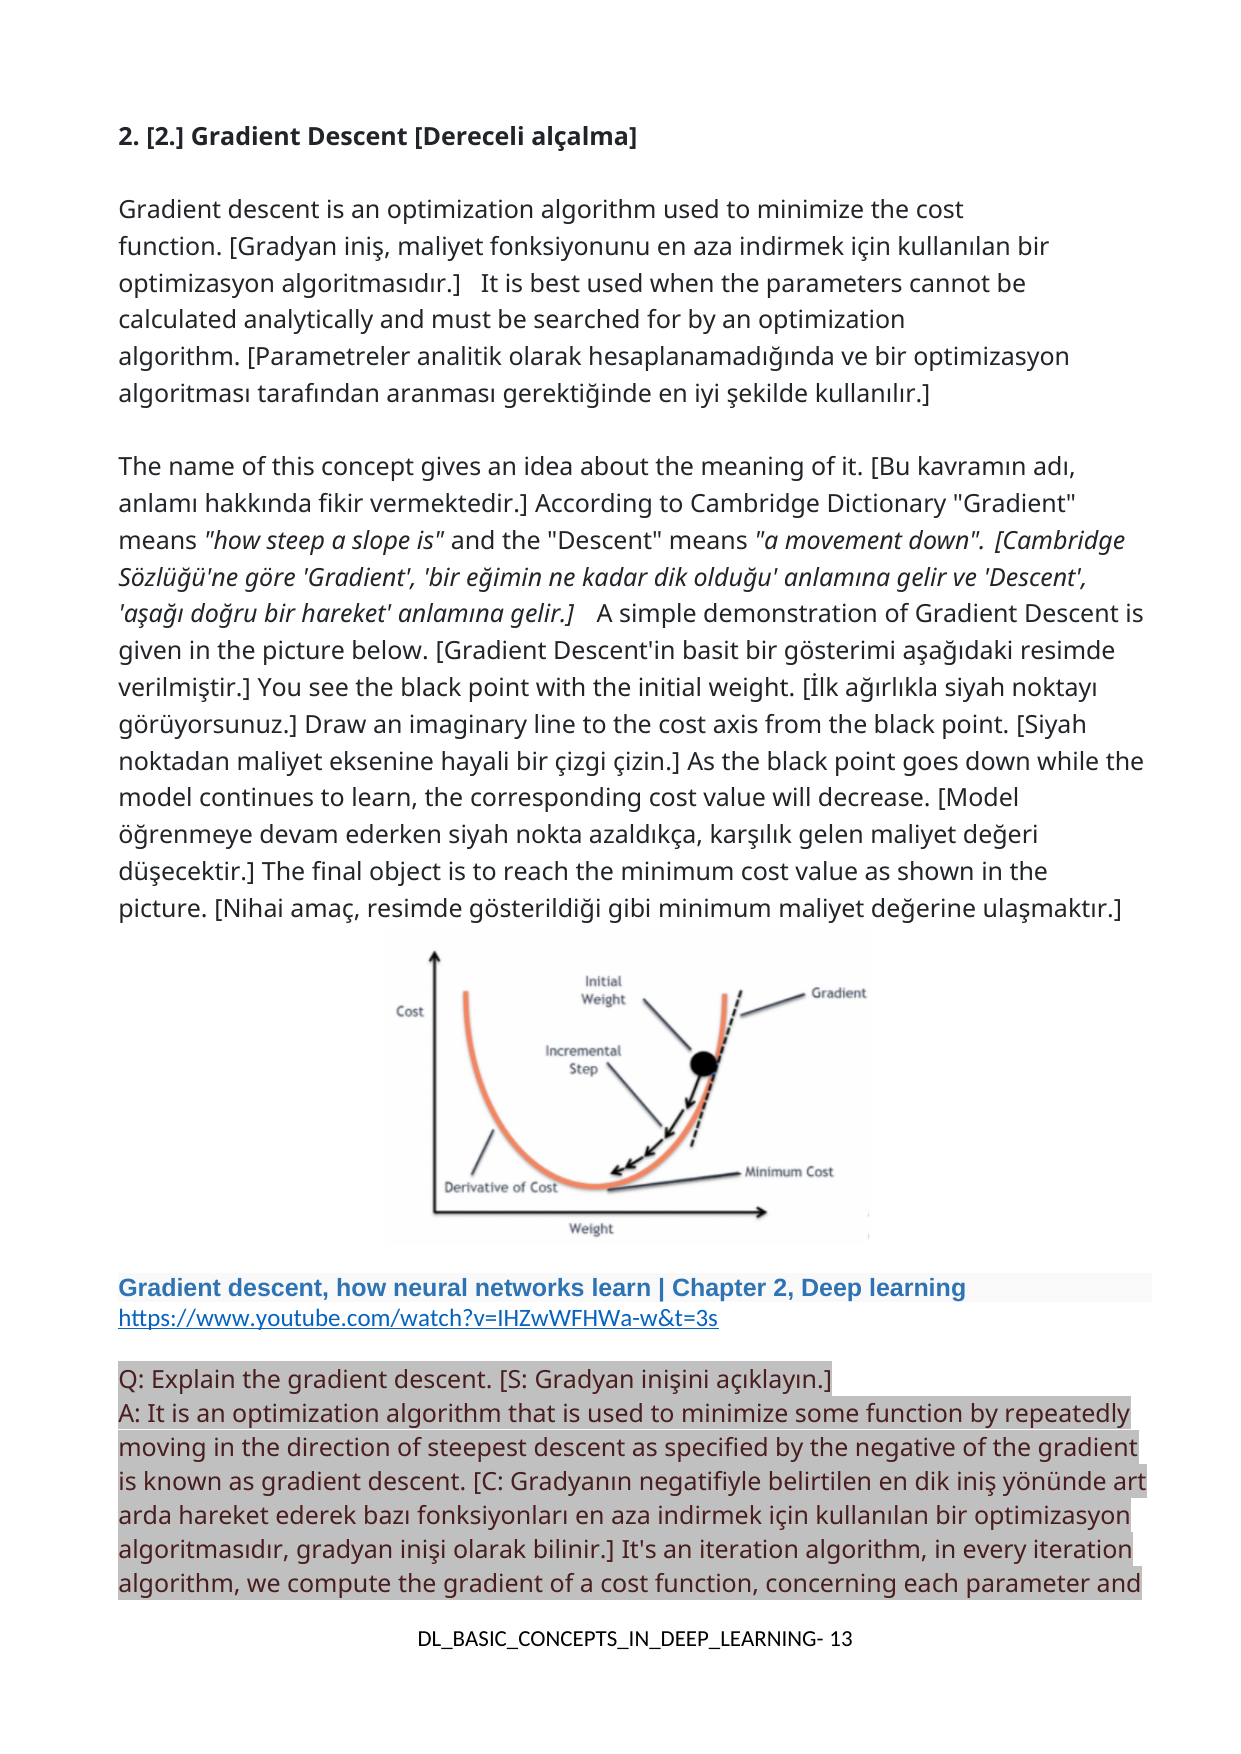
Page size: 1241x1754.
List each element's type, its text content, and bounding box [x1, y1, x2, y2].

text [118, 118, 1152, 924]
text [118, 1361, 1152, 1600]
subtitle Gradient descent, how neural networks learn | Chapter 2, Deep learning [118, 1273, 1152, 1302]
text https://www.youtube.com/watch?v=IHZwWFHWa-w&t=3s [118, 1302, 1152, 1332]
picture [379, 927, 891, 1244]
